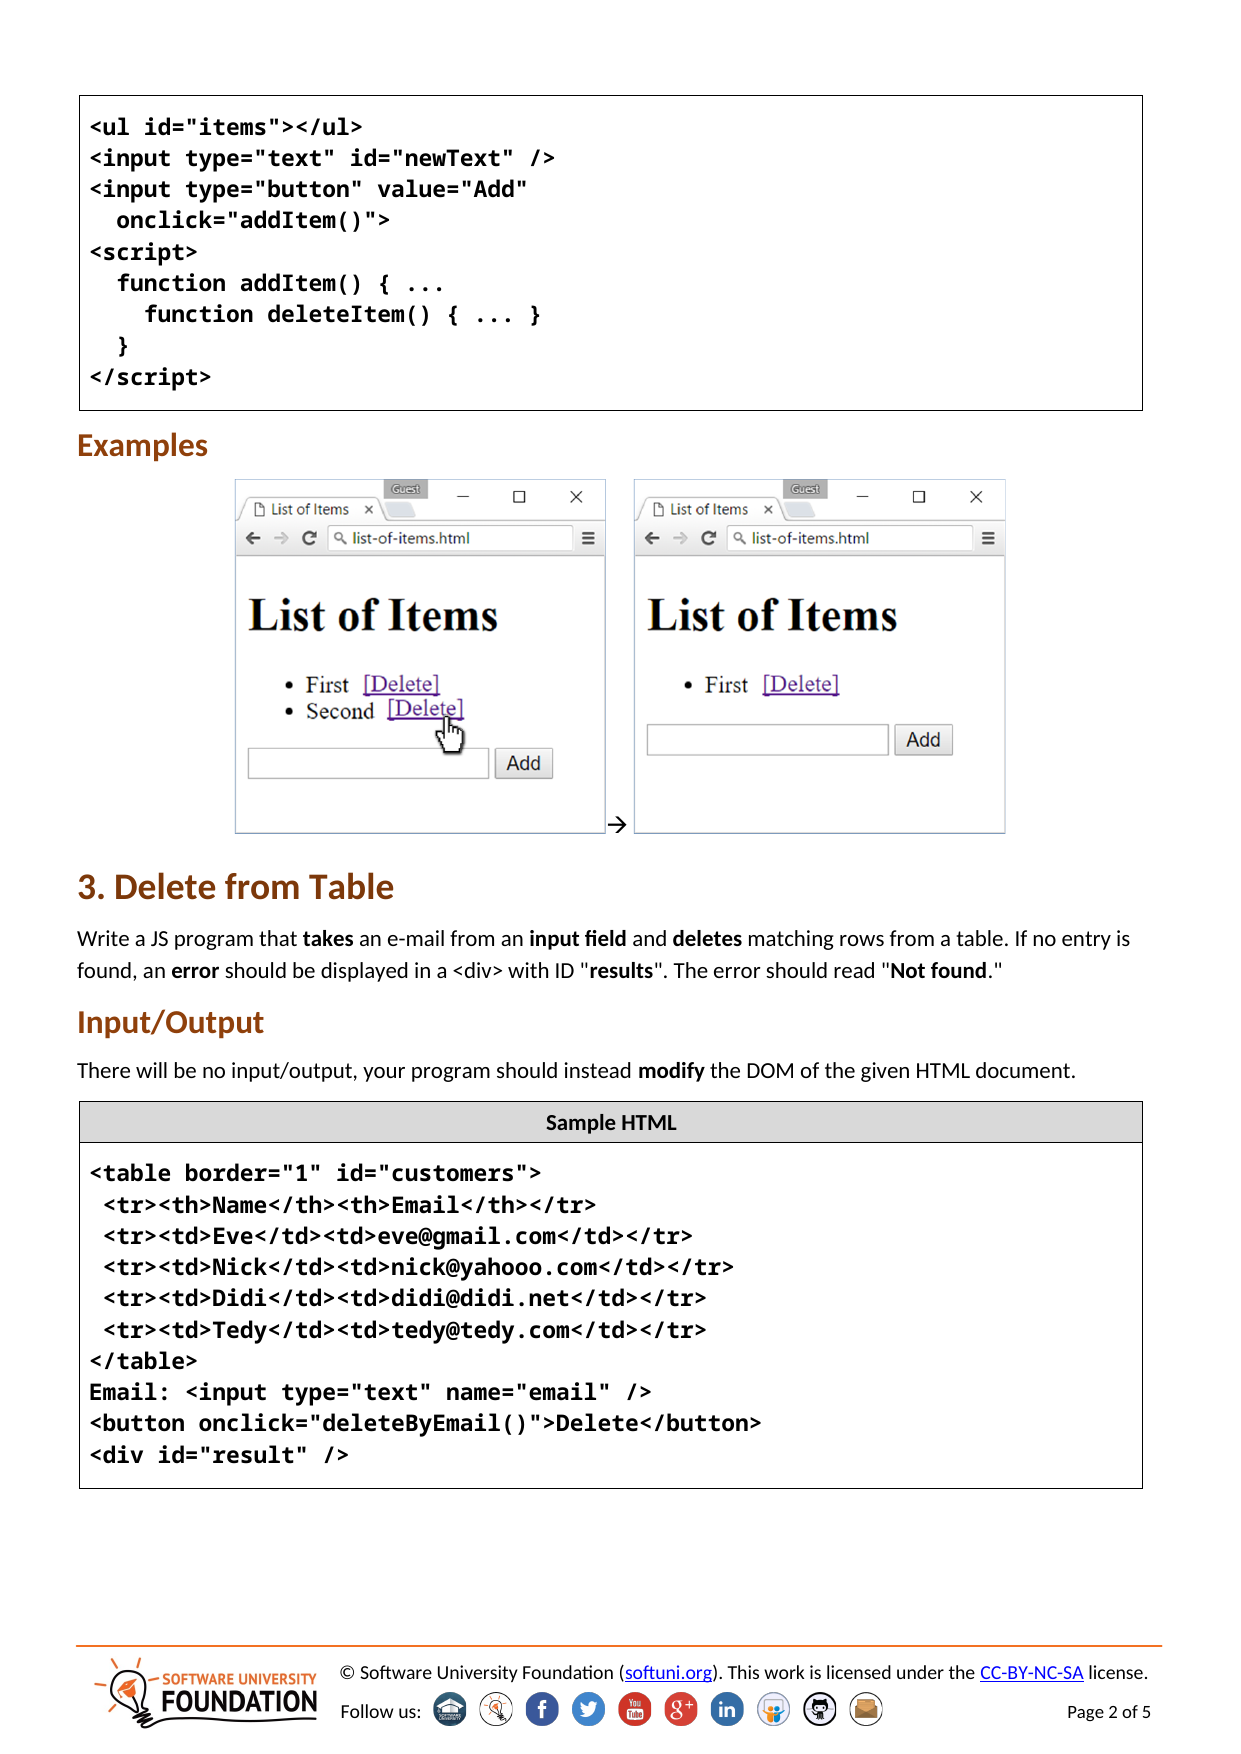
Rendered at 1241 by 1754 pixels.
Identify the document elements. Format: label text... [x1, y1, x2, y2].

picture [664, 1692, 698, 1726]
subtitle Delete from Table [77, 863, 1163, 909]
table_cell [80, 96, 1142, 410]
subtitle Input/Output [77, 1001, 1163, 1042]
picture [93, 1656, 317, 1729]
text Write a JS program that takes an e-mail from an input field and deletes matching rows from a table. If no entry is found, an error should be displayed in a <div> with ID "results". The error should read "Not found." [77, 924, 1163, 984]
picture [433, 1692, 467, 1726]
picture [633, 479, 1006, 834]
picture [710, 1692, 744, 1726]
picture [803, 1692, 837, 1726]
picture [572, 1692, 605, 1726]
picture [618, 1692, 652, 1726]
picture [479, 1692, 513, 1726]
text There will be no input/output, your program should instead modify the DOM of the given HTML document. [77, 1056, 1163, 1084]
subtitle Examples [77, 424, 1163, 465]
table_cell <table border="1" id="customers"> <tr><th>Name</th><th>Email</th></tr> <tr><td>Eve</td><td>eve@gmail.com</td></tr> <tr><td>Nick</td><td>nick@yahooo.com</td></tr> <tr><td>Didi</td><td>didi@didi.net</td></tr> <tr><td>Tedy</td><td>tedy@tedy.com</td></tr> </table> Email: <input type="text" name="email" /> <button onclick="deleteByEmail()">Delete</button> <div id="result" /> [80, 1143, 1142, 1488]
picture [849, 1692, 883, 1726]
table_header Sample HTML [80, 1102, 1142, 1142]
picture [234, 479, 606, 834]
picture [525, 1692, 559, 1726]
picture [757, 1692, 790, 1726]
